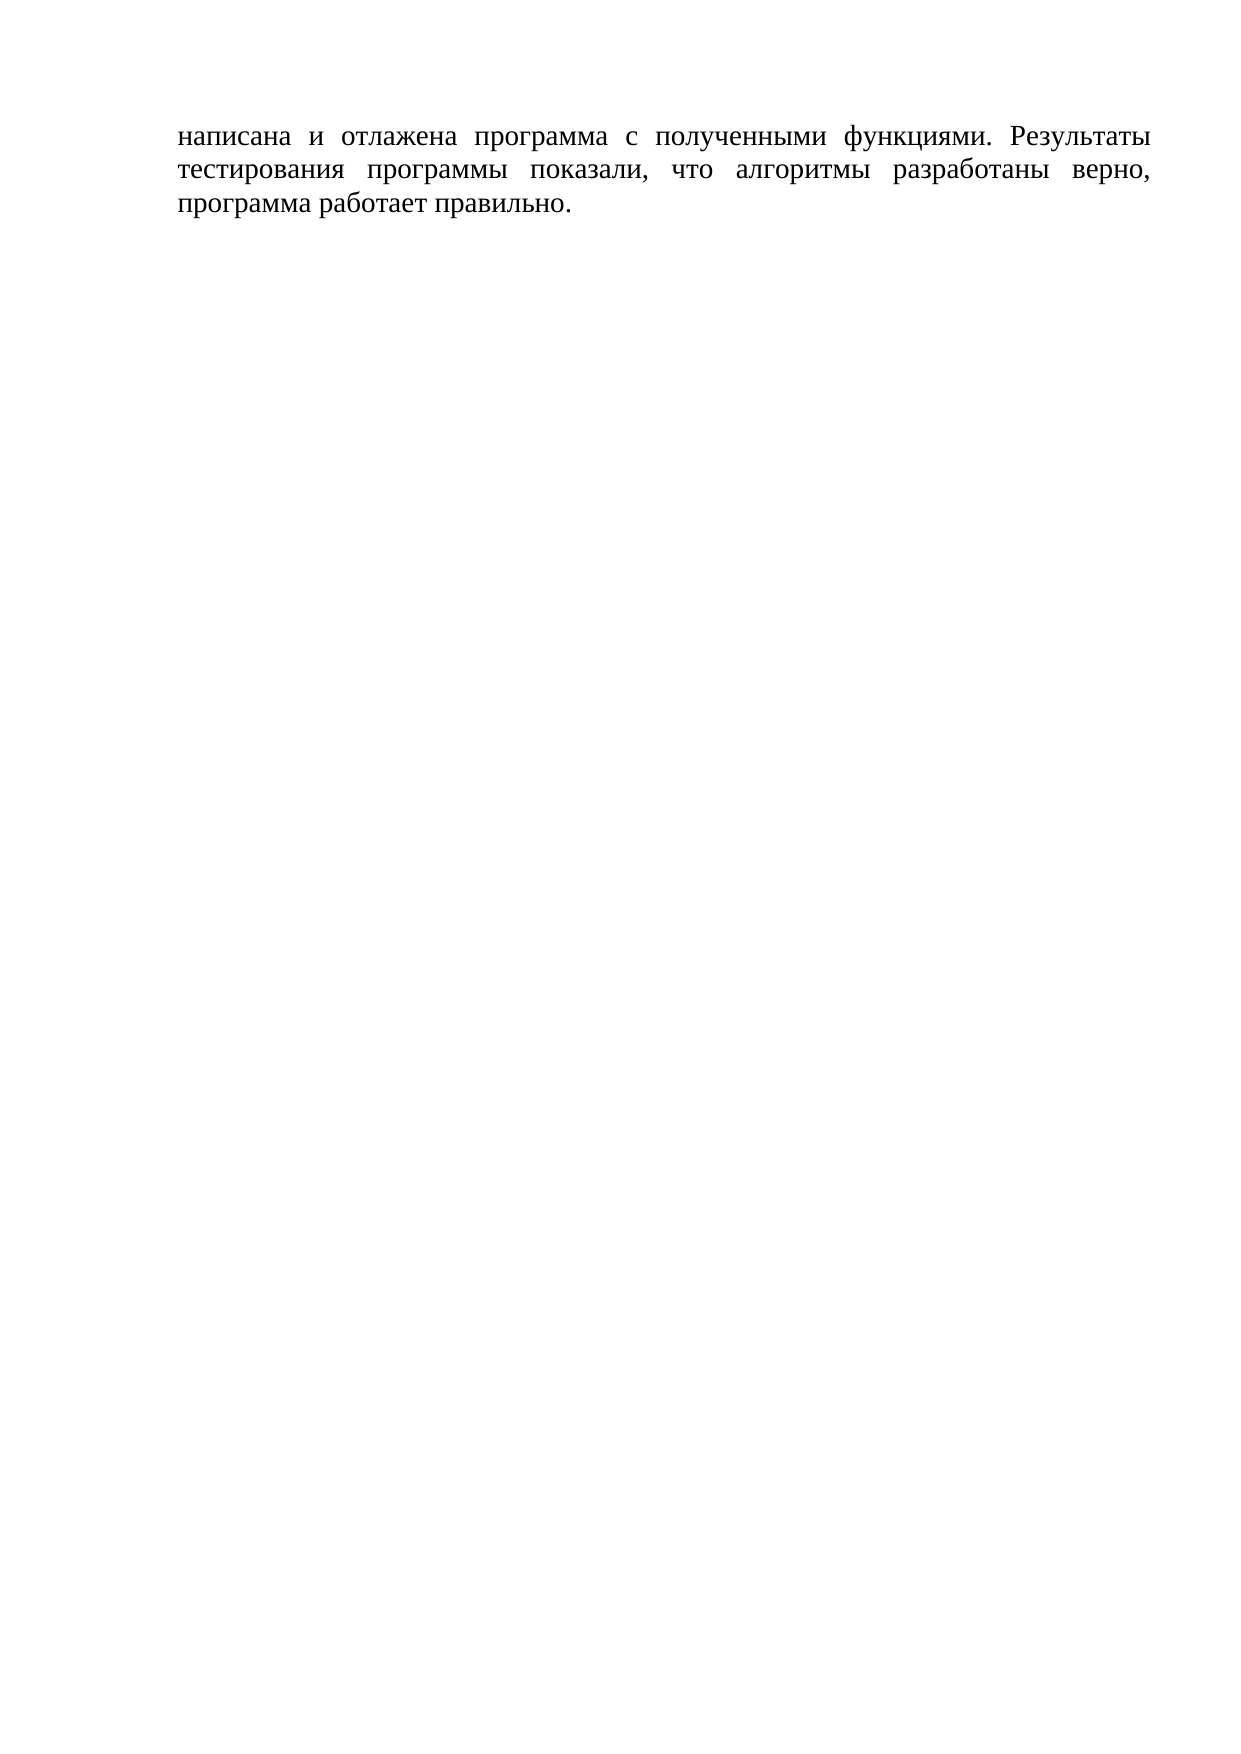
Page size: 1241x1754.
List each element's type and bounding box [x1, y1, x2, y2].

text [177, 118, 1152, 219]
